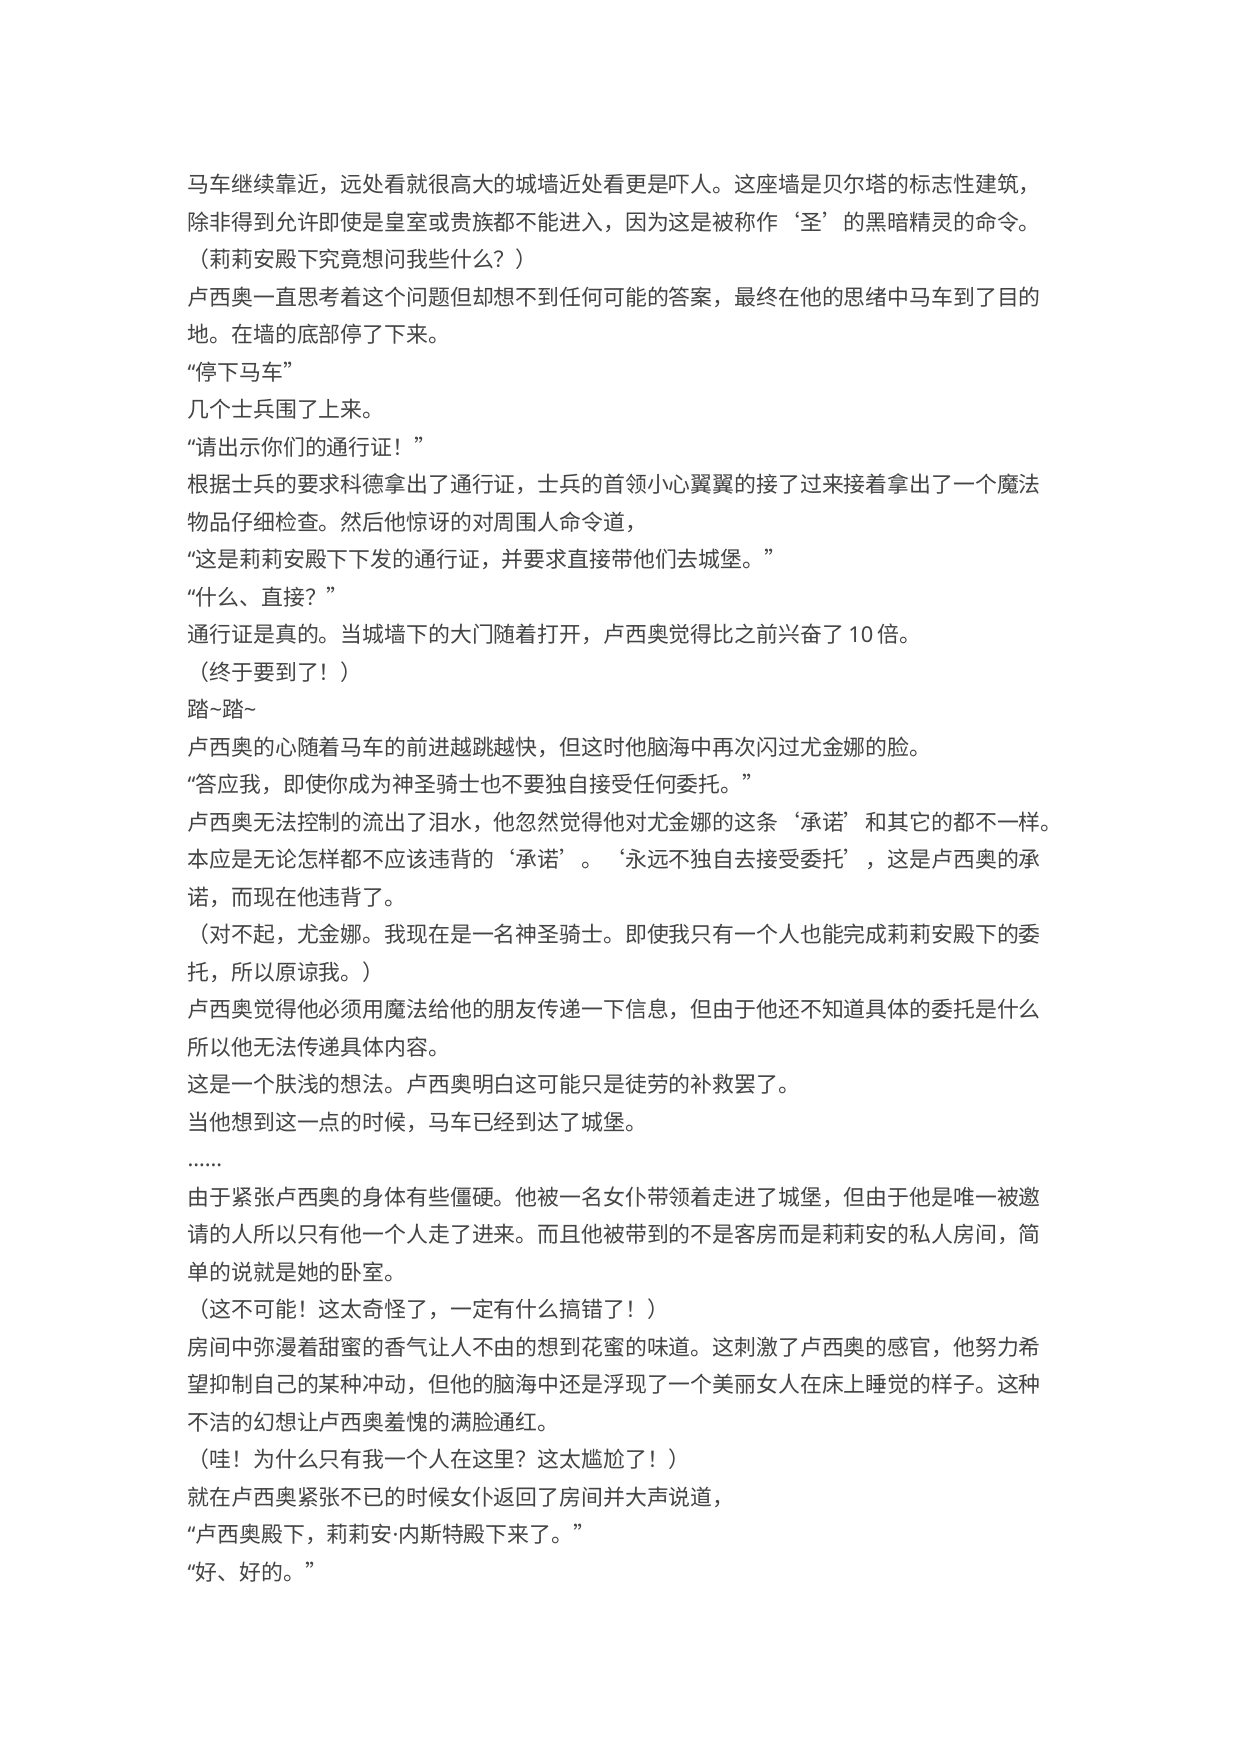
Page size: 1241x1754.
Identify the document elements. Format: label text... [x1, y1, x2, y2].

text 由于紧张卢西奥的身体有些僵硬。他被一名女仆带领着走进了城堡，但由于他是唯一被邀请的人所以只有他一个人走了进来。而且他被带到的不是客房而是莉莉安的私人房间，简单的说就是她的卧室。 [187, 1177, 1053, 1289]
text 卢西奥一直思考着这个问题但却想不到任何可能的答案，最终在他的思绪中马车到了目的地。在墙的底部停了下来。 [187, 277, 1053, 352]
text 通行证是真的。当城墙下的大门随着打开，卢西奥觉得比之前兴奋了10倍。 [187, 614, 1053, 652]
text 房间中弥漫着甜蜜的香气让人不由的想到花蜜的味道。这刺激了卢西奥的感官，他努力希望抑制自己的某种冲动，但他的脑海中还是浮现了一个美丽女人在床上睡觉的样子。这种不洁的幻想让卢西奥羞愧的满脸通红。 [187, 1327, 1053, 1439]
text “答应我，即使你成为神圣骑士也不要独自接受任何委托。” [187, 764, 1053, 802]
text （莉莉安殿下究竟想问我些什么？） [187, 239, 1053, 277]
text 根据士兵的要求科德拿出了通行证，士兵的首领小心翼翼的接了过来接着拿出了一个魔法物品仔细检查。然后他惊讶的对周围人命令道， [187, 464, 1053, 539]
text 卢西奥的心随着马车的前进越跳越快，但这时他脑海中再次闪过尤金娜的脸。 [187, 727, 1053, 764]
text …… [187, 1139, 1053, 1177]
text （对不起，尤金娜。我现在是一名神圣骑士。即使我只有一个人也能完成莉莉安殿下的委托，所以原谅我。） [187, 914, 1053, 989]
text 这是一个肤浅的想法。卢西奥明白这可能只是徒劳的补救罢了。 [187, 1064, 1053, 1102]
text （终于要到了！） [187, 652, 1053, 689]
text 就在卢西奥紧张不已的时候女仆返回了房间并大声说道， [187, 1477, 1053, 1514]
text “什么、直接？” [187, 577, 1053, 614]
text 卢西奥无法控制的流出了泪水，他忽然觉得他对尤金娜的这条‘承诺’和其它的都不一样。本应是无论怎样都不应该违背的‘承诺’。‘永远不独自去接受委托’，这是卢西奥的承诺，而现在他违背了。 [187, 802, 1053, 914]
text 当他想到这一点的时候，马车已经到达了城堡。 [187, 1102, 1053, 1139]
text 马车继续靠近，远处看就很高大的城墙近处看更是吓人。这座墙是贝尔塔的标志性建筑，除非得到允许即使是皇室或贵族都不能进入，因为这是被称作‘圣’的黑暗精灵的命令。 [187, 164, 1053, 239]
text “这是莉莉安殿下下发的通行证，并要求直接带他们去城堡。” [187, 539, 1053, 577]
text “卢西奥殿下，莉莉安·内斯特殿下来了。” [187, 1514, 1053, 1552]
text 踏~踏~ [187, 689, 1053, 727]
text （这不可能！这太奇怪了，一定有什么搞错了！） [187, 1289, 1053, 1327]
text “停下马车” [187, 352, 1053, 389]
text “请出示你们的通行证！” [187, 427, 1053, 464]
text “好、好的。” [187, 1552, 1053, 1589]
text 卢西奥觉得他必须用魔法给他的朋友传递一下信息，但由于他还不知道具体的委托是什么所以他无法传递具体内容。 [187, 989, 1053, 1064]
text （哇！为什么只有我一个人在这里？这太尴尬了！） [187, 1439, 1053, 1477]
text 几个士兵围了上来。 [187, 389, 1053, 427]
